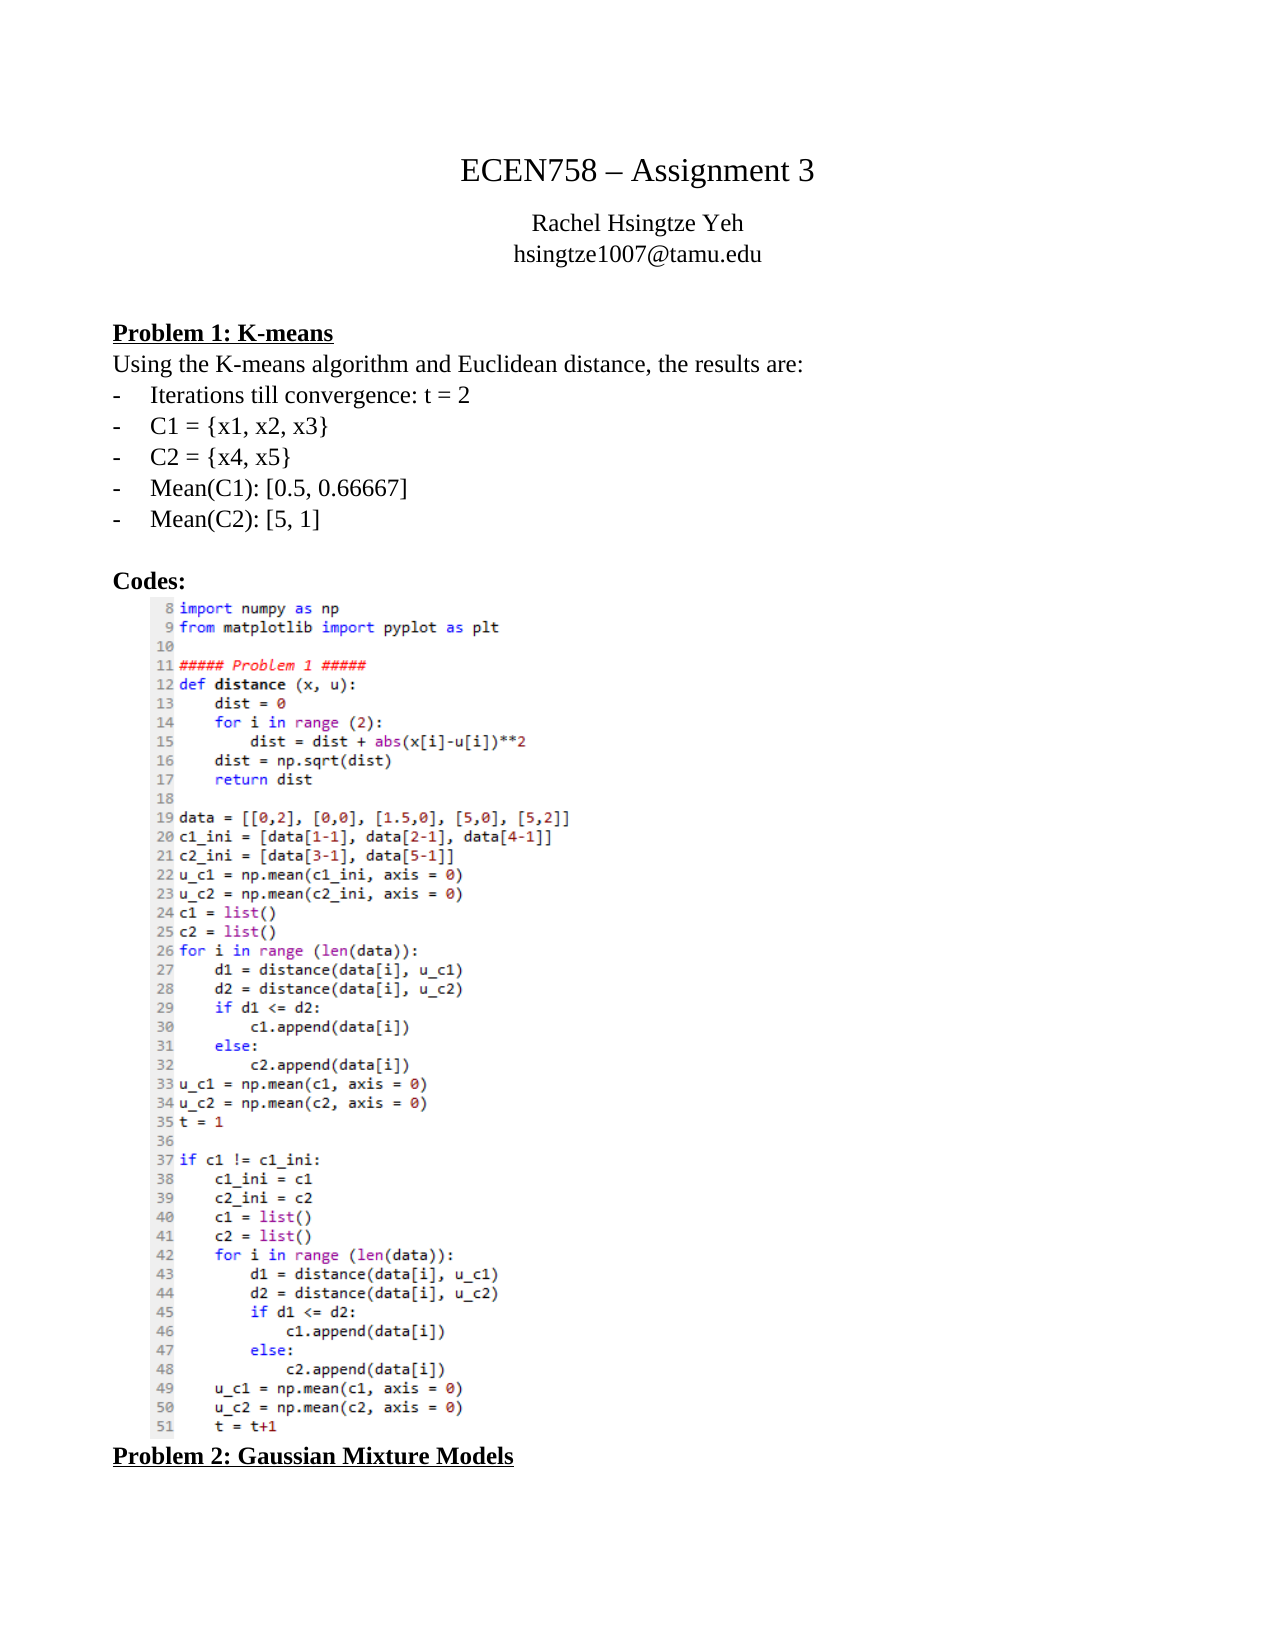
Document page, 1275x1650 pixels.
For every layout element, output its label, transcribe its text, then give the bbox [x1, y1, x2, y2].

list Mean(C2): [5, 1] [112, 504, 1162, 533]
text Codes: [112, 566, 1162, 595]
list Mean(C1): [0.5, 0.66667] [112, 473, 1162, 502]
picture [150, 597, 600, 1439]
text Problem 2: Gaussian Mixture Models [112, 1441, 1162, 1470]
text ECEN758 – Assignment 3 [112, 150, 1162, 188]
list Iterations till convergence: t = 2 [112, 380, 1162, 409]
list C1 = {x1, x2, x3} [112, 411, 1162, 440]
text hsingtze1007@tamu.edu [112, 239, 1162, 268]
text Using the K-means algorithm and Euclidean distance, the results are: [112, 349, 1162, 378]
text Rachel Hsingtze Yeh [112, 208, 1162, 237]
text Problem 1: K-means [112, 318, 1162, 347]
list C2 = {x4, x5} [112, 442, 1162, 471]
